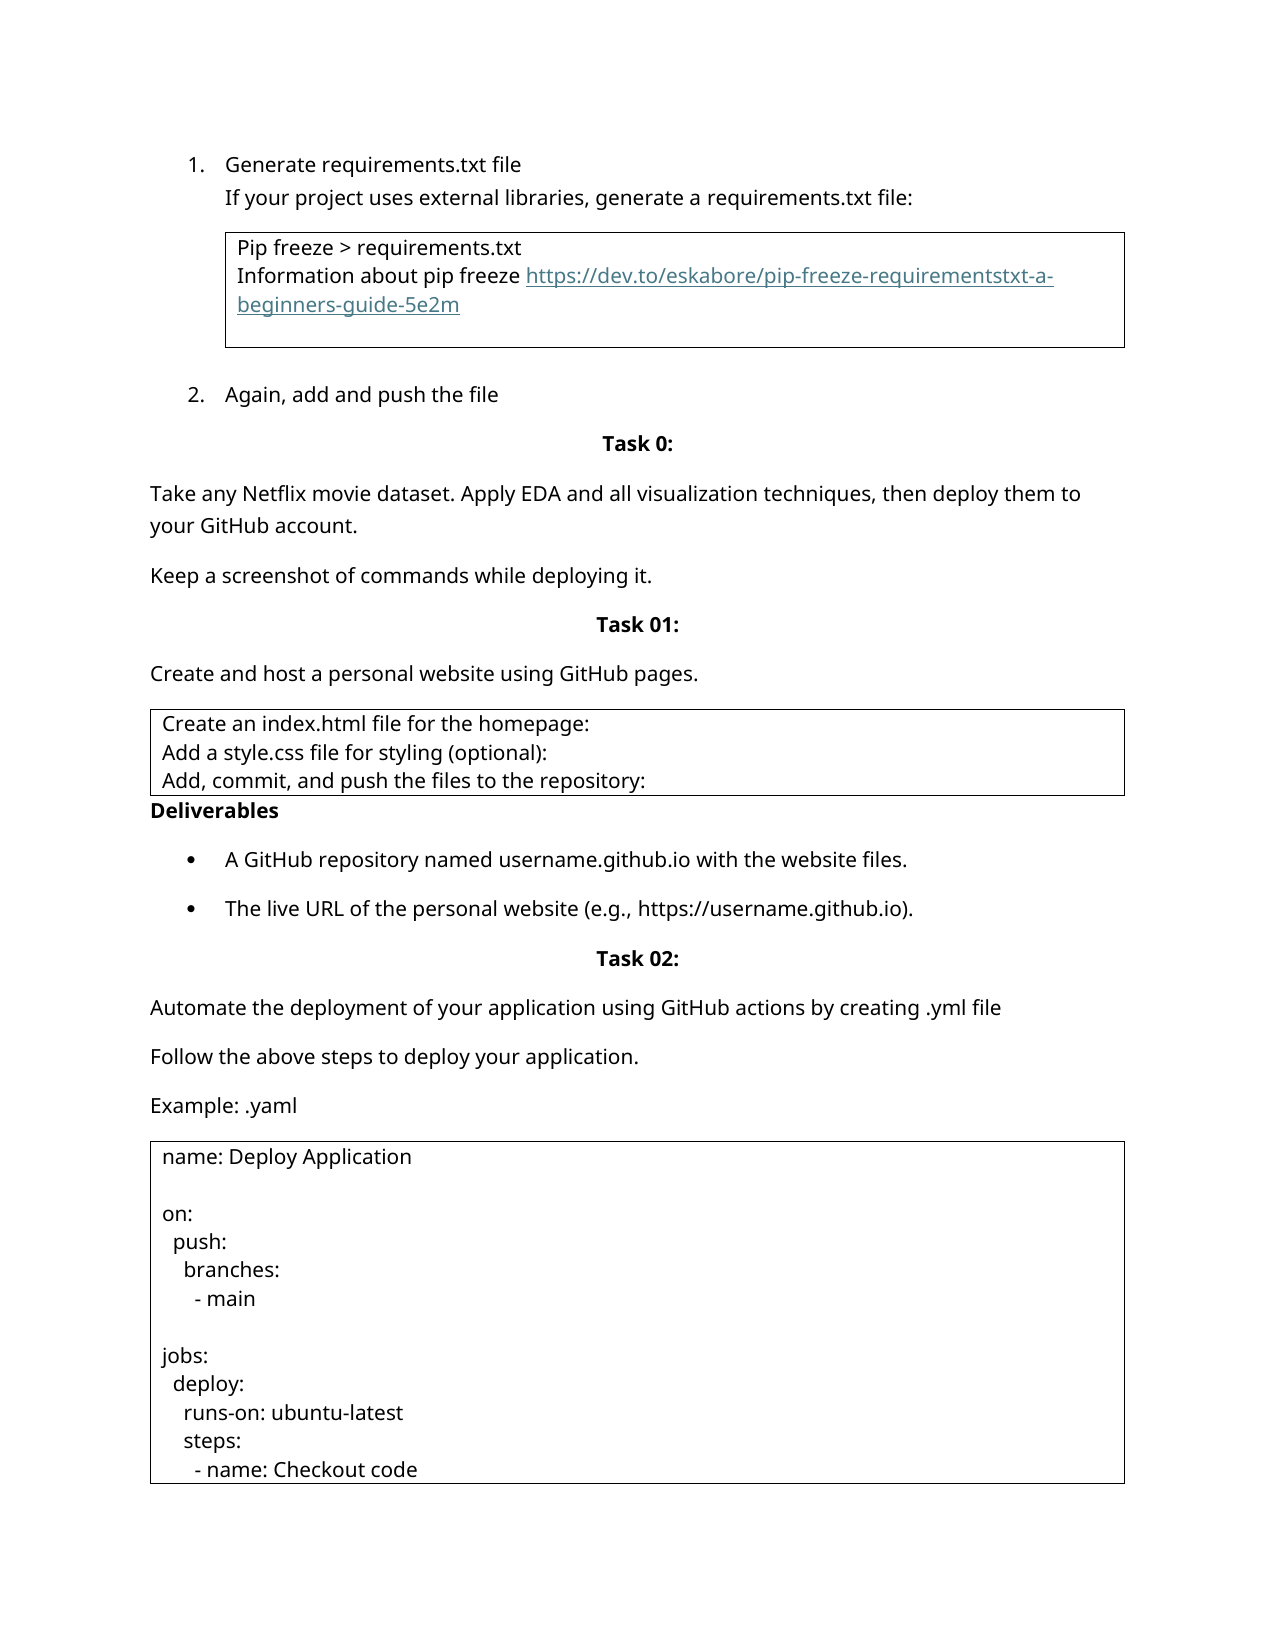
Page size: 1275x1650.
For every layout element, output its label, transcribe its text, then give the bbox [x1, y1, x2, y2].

text Create and host a personal website using GitHub pages. [150, 659, 1125, 688]
text Follow the above steps to deploy your application. [150, 1042, 1125, 1071]
text Task 0: [150, 429, 1125, 458]
text Example: .yaml [150, 1092, 1125, 1120]
table_header Pip freeze > requirements.txt Information about pip freeze https://dev.to/eskabore/pip-freeze-requirementstxt-a-beginners-guide-5e2m [226, 233, 1124, 347]
list A GitHub repository named username.github.io with the website files. [187, 845, 1125, 874]
text Keep a screenshot of commands while deploying it. [150, 561, 1125, 589]
list Again, add and push the file [187, 380, 1125, 409]
text Take any Netflix movie dataset. Apply EDA and all visualization techniques, then deploy them to your GitHub account. [150, 479, 1125, 540]
list Generate requirements.txt file [187, 150, 1125, 178]
table_header Create an index.html file for the homepage: Add a style.css file for styling (optional): Add, commit, and push the files to the repository: [151, 710, 1124, 795]
text Task 01: [150, 610, 1125, 638]
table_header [151, 1142, 1124, 1483]
list The live URL of the personal website (e.g., https://username.github.io). [187, 894, 1125, 923]
list If your project uses external libraries, generate a requirements.txt file: [225, 183, 1125, 211]
text Automate the deployment of your application using GitHub actions by creating .yml file [150, 993, 1125, 1021]
text Task 02: [150, 944, 1125, 972]
text Deliverables [150, 796, 1125, 824]
